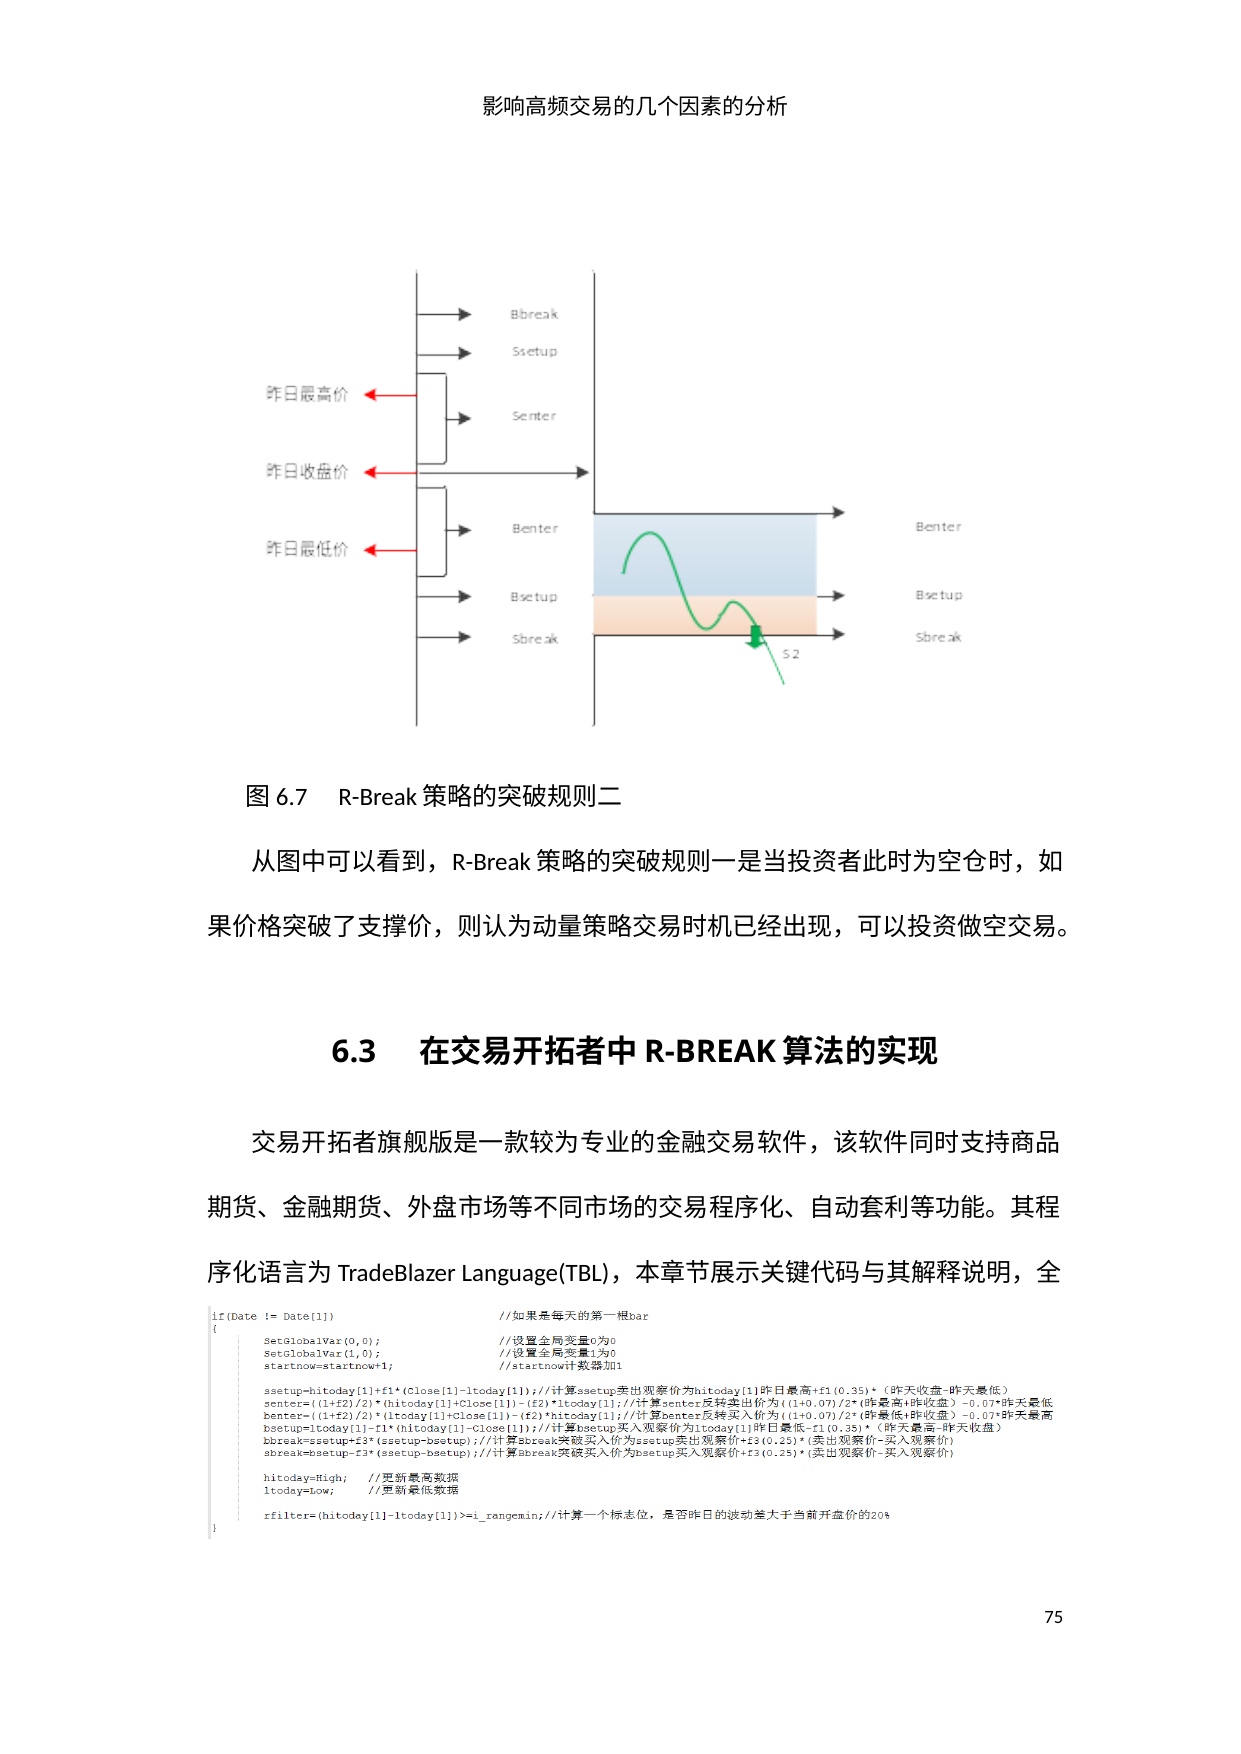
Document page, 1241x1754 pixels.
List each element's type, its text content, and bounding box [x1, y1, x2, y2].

text 从图中可以看到，R-Break策略的突破规则一是当投资者此时为空仓时，如果价格突破了支撑价，则认为动量策略交易时机已经出现，可以投资做空交易。 [207, 827, 1063, 957]
text 交易开拓者旗舰版是一款较为专业的金融交易软件，该软件同时支持商品期货、金融期货、外盘市场等不同市场的交易程序化、自动套利等功能。其程序化语言为TradeBlazer Language(TBL)，本章节展示关键代码与其解释说明，全量代码参见附录一： [207, 1108, 1063, 1303]
subtitle 在交易开拓者中R-BREAK算法的实现 [207, 1016, 1063, 1081]
text 图6.7 R-Break策略的突破规则二 [207, 274, 1063, 827]
picture [207, 1306, 1065, 1539]
